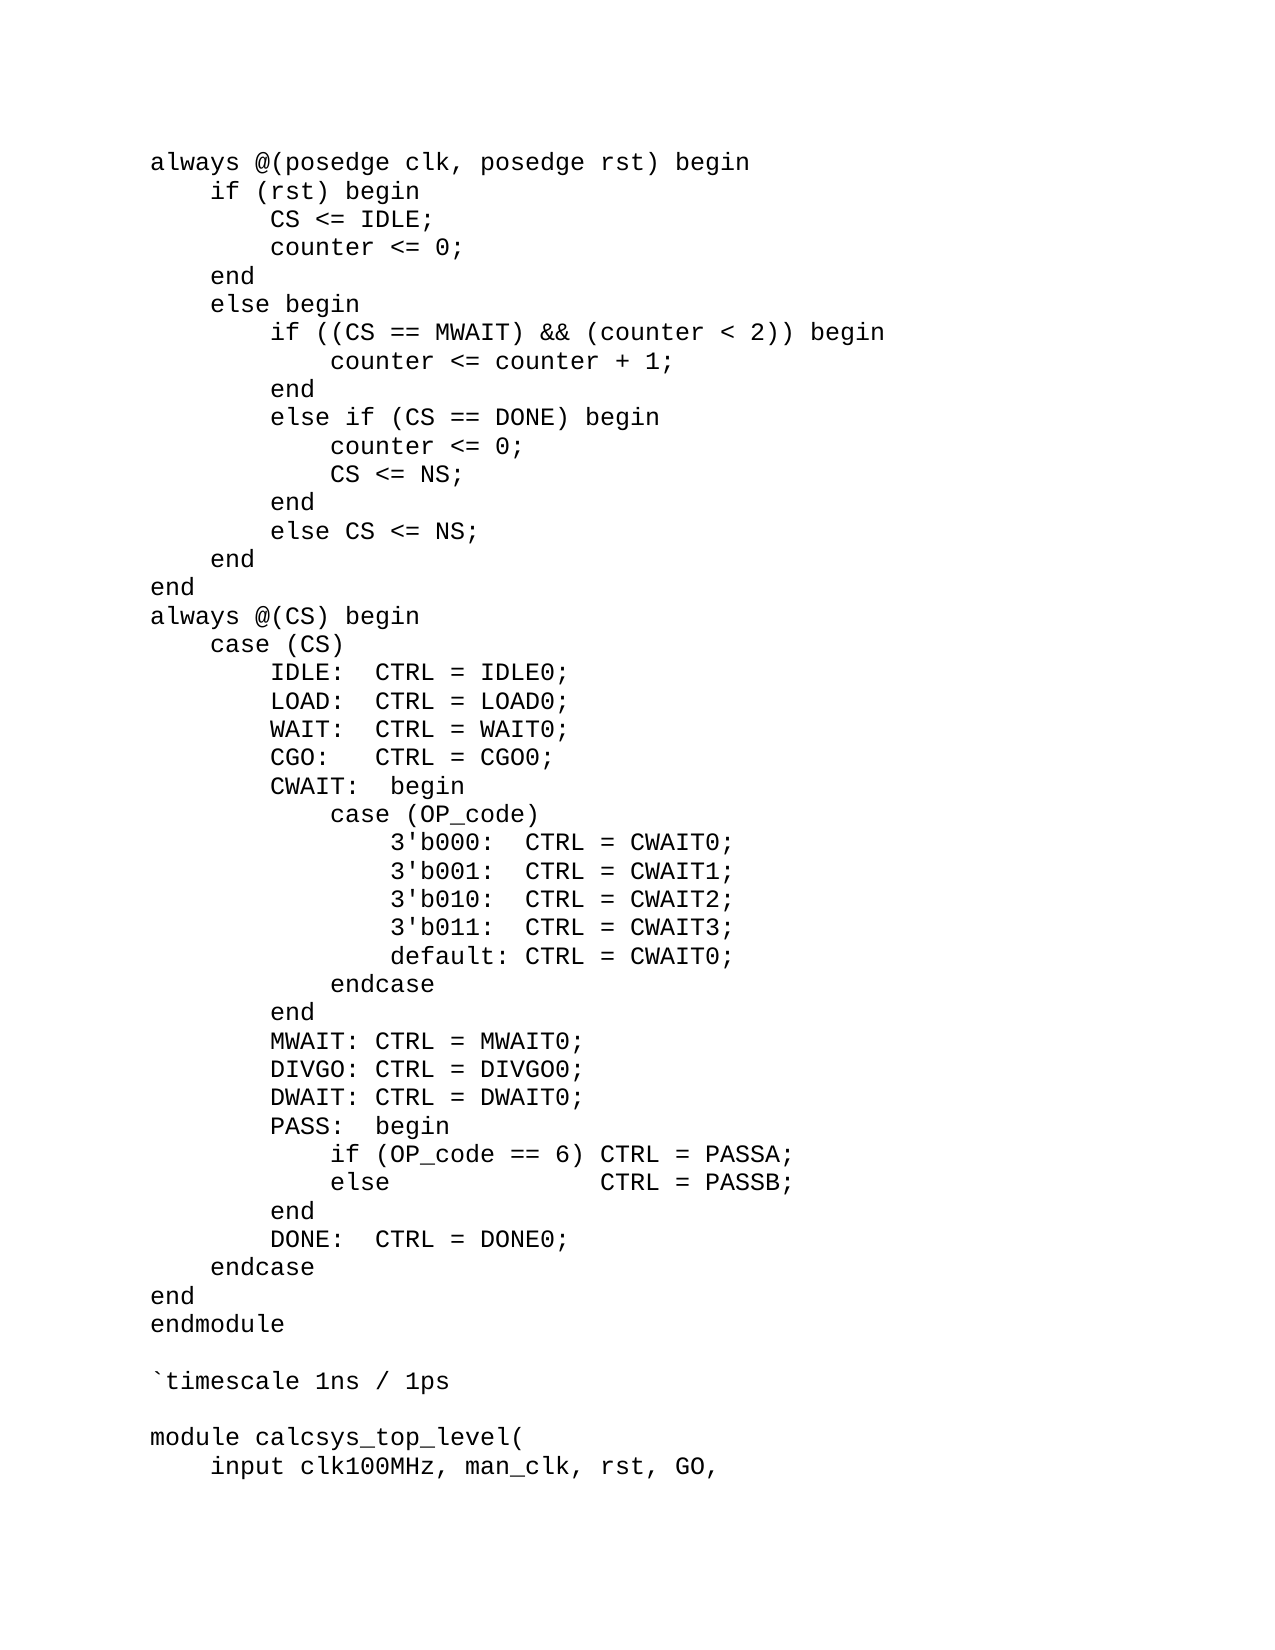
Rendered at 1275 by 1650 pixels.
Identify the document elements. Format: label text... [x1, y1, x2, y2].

text MWAIT: CTRL = MWAIT0; [150, 1028, 1125, 1057]
text endcase [150, 1255, 1125, 1283]
text if (OP_code == 6) CTRL = PASSA; [150, 1142, 1125, 1170]
text else begin [150, 292, 1125, 320]
text counter <= counter + 1; [150, 348, 1125, 377]
text else if (CS == DONE) begin [150, 405, 1125, 433]
text end [150, 547, 1125, 575]
text PASS: begin [150, 1113, 1125, 1142]
text 3'b001: CTRL = CWAIT1; [150, 858, 1125, 887]
text if ((CS == MWAIT) && (counter < 2)) begin [150, 320, 1125, 348]
text CS <= NS; [150, 462, 1125, 490]
text case (OP_code) [150, 802, 1125, 830]
text counter <= 0; [150, 235, 1125, 263]
text always @(posedge clk, posedge rst) begin [150, 150, 1125, 178]
text else CTRL = PASSB; [150, 1170, 1125, 1198]
text case (CS) [150, 632, 1125, 660]
text DONE: CTRL = DONE0; [150, 1227, 1125, 1255]
text 3'b011: CTRL = CWAIT3; [150, 915, 1125, 943]
text end [150, 490, 1125, 518]
text end [150, 1000, 1125, 1028]
text module calcsys_top_level( [150, 1425, 1125, 1453]
text default: CTRL = CWAIT0; [150, 943, 1125, 972]
text counter <= 0; [150, 433, 1125, 462]
text DWAIT: CTRL = DWAIT0; [150, 1085, 1125, 1113]
text if (rst) begin [150, 178, 1125, 207]
text CS <= IDLE; [150, 207, 1125, 235]
text 3'b010: CTRL = CWAIT2; [150, 887, 1125, 915]
text else CS <= NS; [150, 518, 1125, 547]
text end [150, 377, 1125, 405]
text end [150, 1283, 1125, 1312]
text input clk100MHz, man_clk, rst, GO, [150, 1453, 1125, 1482]
text CWAIT: begin [150, 773, 1125, 802]
text end [150, 263, 1125, 292]
text CGO: CTRL = CGO0; [150, 745, 1125, 773]
text end [150, 575, 1125, 603]
text LOAD: CTRL = LOAD0; [150, 688, 1125, 717]
text always @(CS) begin [150, 603, 1125, 632]
text IDLE: CTRL = IDLE0; [150, 660, 1125, 688]
text end [150, 1198, 1125, 1227]
text `timescale 1ns / 1ps [150, 1368, 1125, 1397]
text endcase [150, 972, 1125, 1000]
text 3'b000: CTRL = CWAIT0; [150, 830, 1125, 858]
text DIVGO: CTRL = DIVGO0; [150, 1057, 1125, 1085]
text endmodule [150, 1312, 1125, 1340]
text WAIT: CTRL = WAIT0; [150, 717, 1125, 745]
